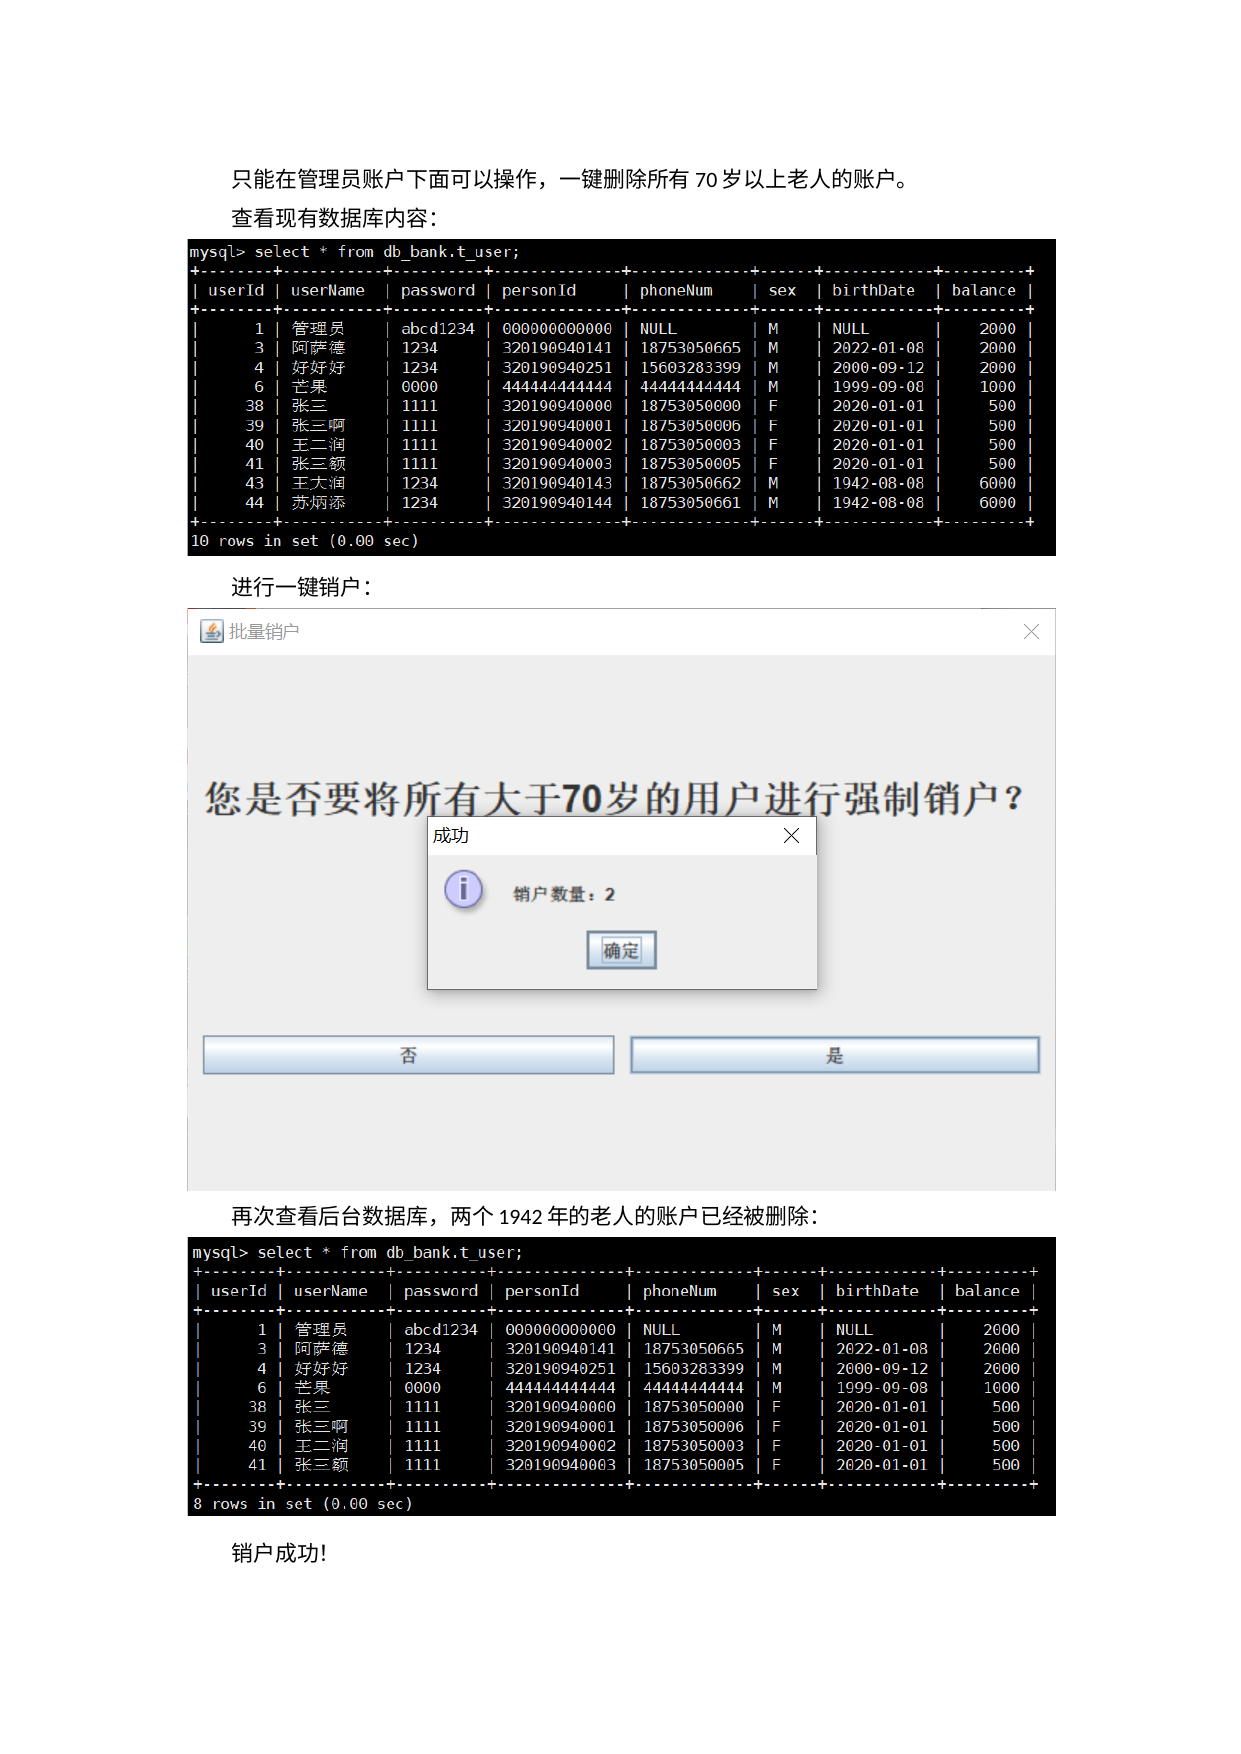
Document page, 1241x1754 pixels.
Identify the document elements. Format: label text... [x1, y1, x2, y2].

text 进行一键销户： [187, 570, 1053, 602]
text 再次查看后台数据库，两个1942年的老人的账户已经被删除： [187, 1199, 1053, 1231]
text 只能在管理员账户下面可以操作，一键删除所有70岁以上老人的账户。 [187, 162, 1053, 194]
picture [187, 608, 1056, 1191]
picture [187, 239, 1056, 556]
picture [187, 1237, 1056, 1516]
text 查看现有数据库内容： [187, 201, 1053, 233]
text 销户成功！ [187, 1535, 1053, 1568]
